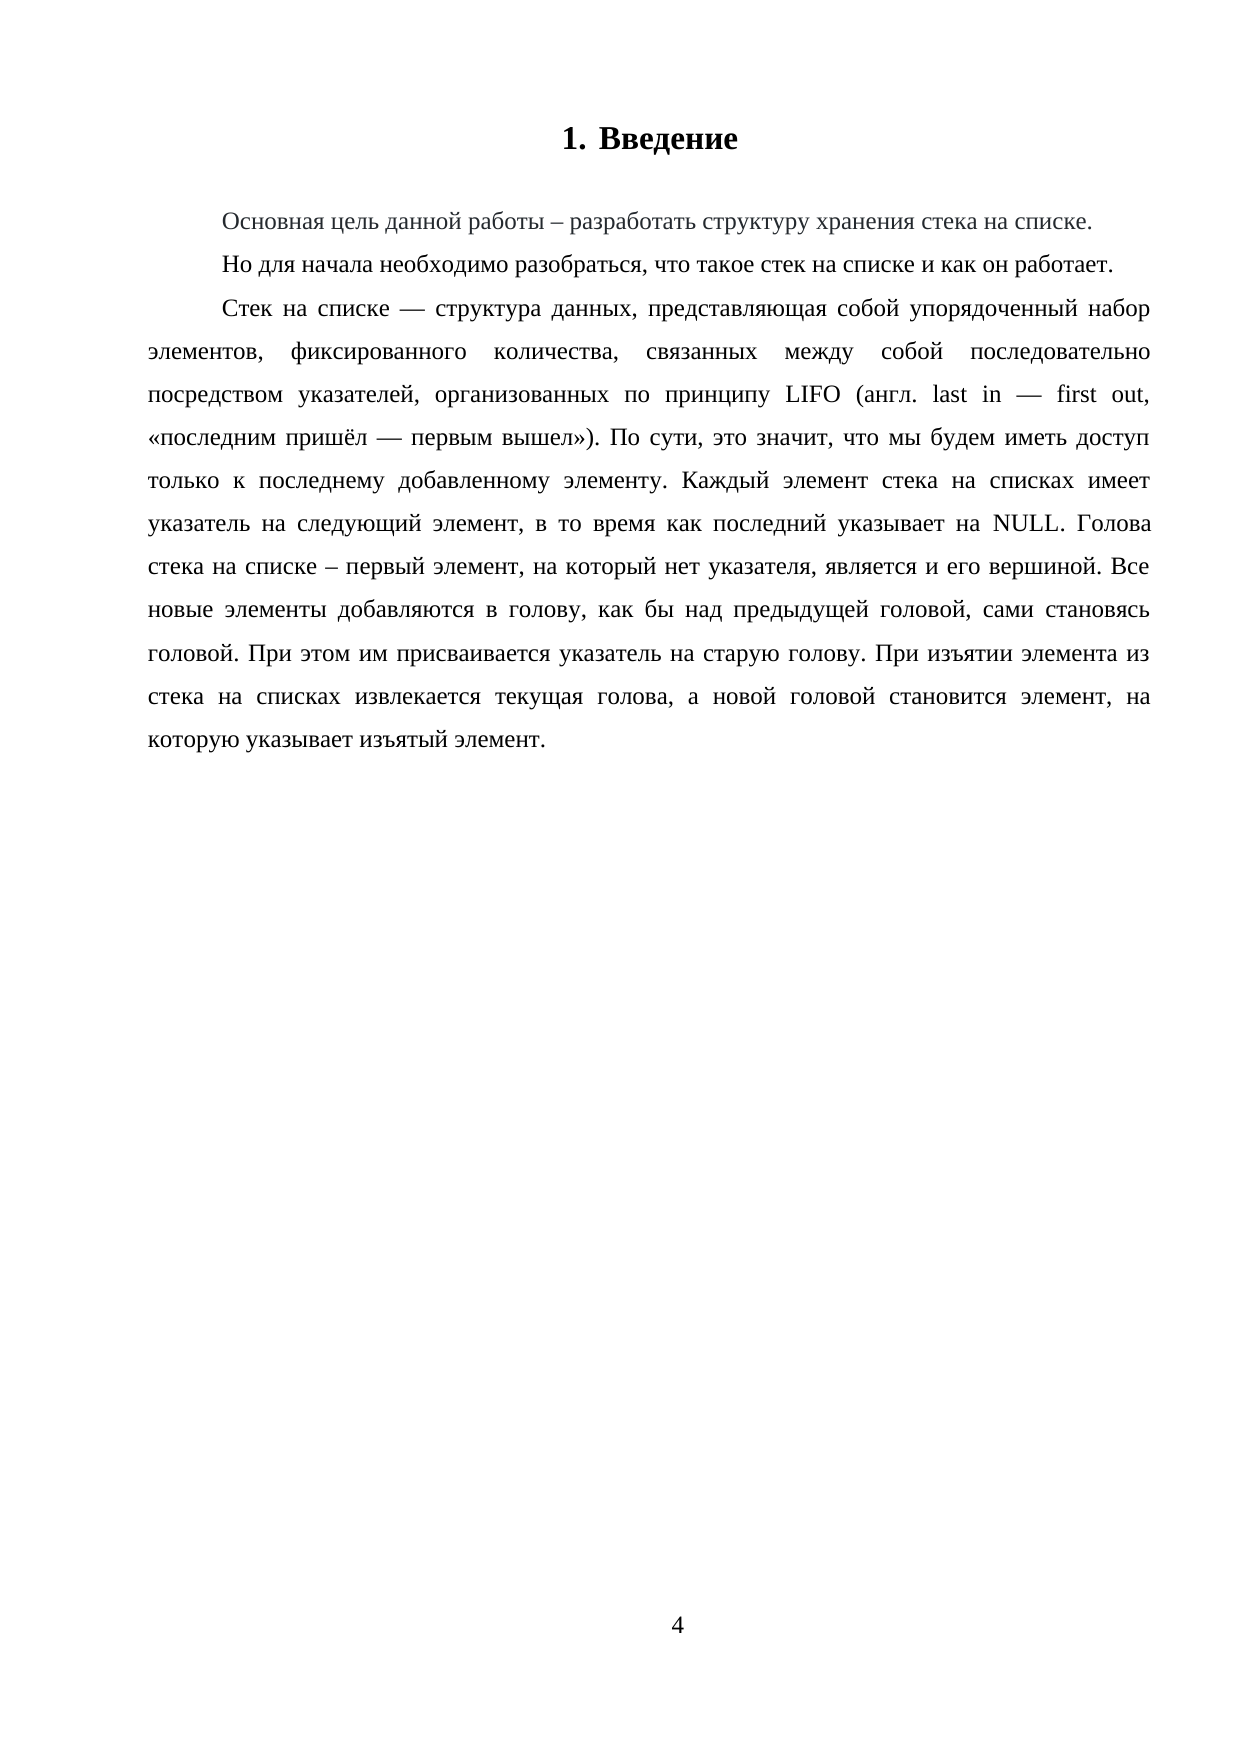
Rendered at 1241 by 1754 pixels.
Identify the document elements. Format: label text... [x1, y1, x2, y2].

text Основная цель данной работы – разработать структуру хранения стека на списке. [148, 206, 1152, 235]
subtitle Введение [148, 118, 1152, 156]
text Стек на списке — структура данных, представляющая собой упорядоченный набор элементов, фиксированного количества, связанных между собой последовательно посредством указателей, организованных по принципу LIFO (англ. last in — first out, «последним пришёл — первым вышел»). По сути, это значит, что мы будем иметь доступ только к последнему добавленному элементу. Каждый элемент стека на списках имеет указатель на следующий элемент, в то время как последний указывает на NULL. Голова стека на списке – первый элемент, на который нет указателя, является и его вершиной. Все новые элементы добавляются в голову, как бы над предыдущей головой, сами становясь головой. При этом им присваивается указатель на старую голову. При изъятии элемента из стека на списках извлекается текущая голова, а новой головой становится элемент, на которую указывает изъятый элемент. [148, 293, 1152, 753]
text Но для начала необходимо разобраться, что такое стек на списке и как он работает. [148, 249, 1152, 278]
